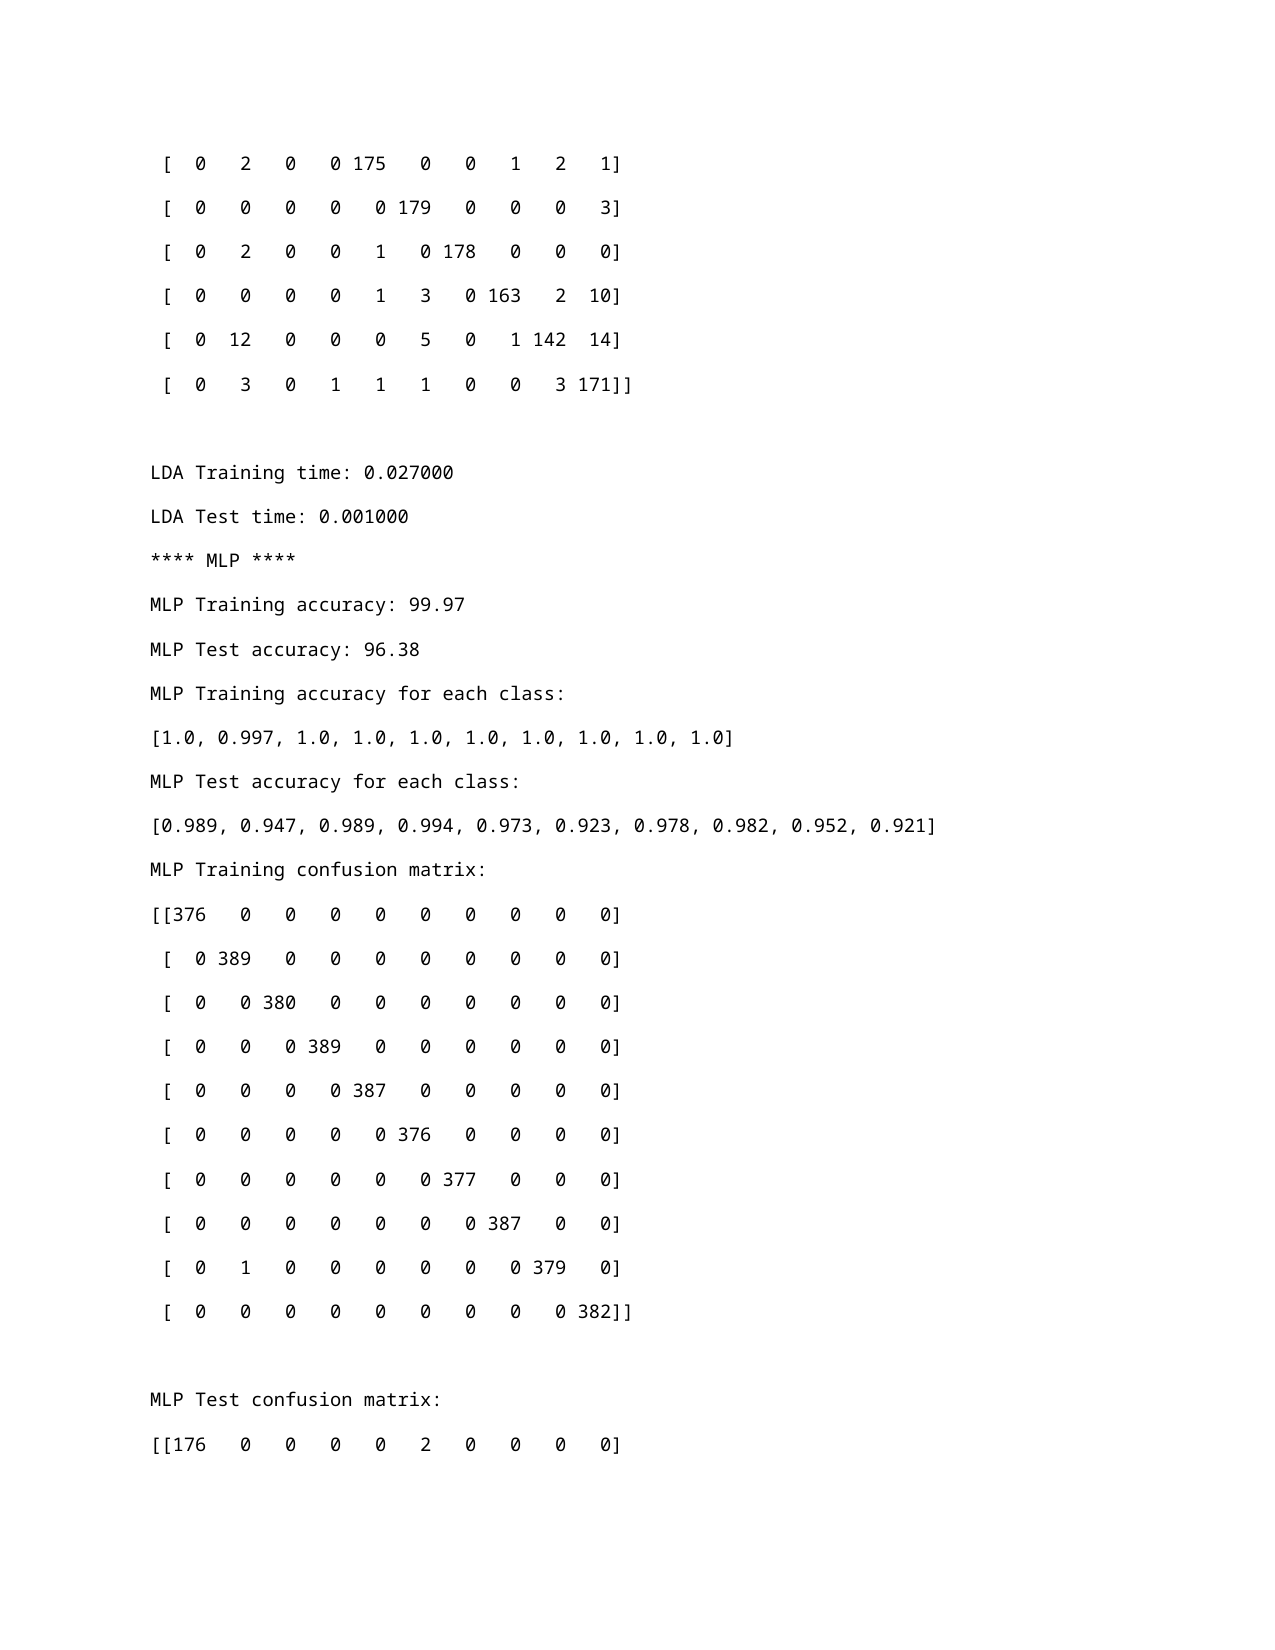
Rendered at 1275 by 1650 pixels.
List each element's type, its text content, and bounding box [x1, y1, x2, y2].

text [ 0 12 0 0 0 5 0 1 142 14] [150, 327, 1125, 352]
text [ 0 3 0 1 1 1 0 0 3 171]] [150, 371, 1125, 396]
text [ 0 1 0 0 0 0 0 0 379 0] [150, 1254, 1125, 1280]
text [ 0 2 0 0 175 0 0 1 2 1] [150, 150, 1125, 176]
text LDA Training time: 0.027000 [150, 459, 1125, 485]
text MLP Training confusion matrix: [150, 857, 1125, 882]
text MLP Test confusion matrix: [150, 1387, 1125, 1412]
text [0.989, 0.947, 0.989, 0.994, 0.973, 0.923, 0.978, 0.982, 0.952, 0.921] [150, 812, 1125, 838]
text [[376 0 0 0 0 0 0 0 0 0] [150, 901, 1125, 926]
text [ 0 0 0 0 0 0 0 0 0 382]] [150, 1298, 1125, 1324]
text [ 0 0 0 0 0 0 0 387 0 0] [150, 1210, 1125, 1236]
text [ 0 0 0 0 387 0 0 0 0 0] [150, 1077, 1125, 1103]
text [ 0 0 0 0 0 376 0 0 0 0] [150, 1122, 1125, 1147]
text MLP Test accuracy for each class: [150, 768, 1125, 794]
text [ 0 389 0 0 0 0 0 0 0 0] [150, 945, 1125, 971]
text MLP Training accuracy for each class: [150, 680, 1125, 706]
text [ 0 0 0 389 0 0 0 0 0 0] [150, 1033, 1125, 1059]
text [ 0 0 0 0 0 179 0 0 0 3] [150, 194, 1125, 220]
text [ 0 0 0 0 1 3 0 163 2 10] [150, 282, 1125, 308]
text [ 0 0 380 0 0 0 0 0 0 0] [150, 989, 1125, 1015]
text LDA Test time: 0.001000 [150, 503, 1125, 529]
text MLP Test accuracy: 96.38 [150, 636, 1125, 661]
text [1.0, 0.997, 1.0, 1.0, 1.0, 1.0, 1.0, 1.0, 1.0, 1.0] [150, 724, 1125, 750]
text [ 0 2 0 0 1 0 178 0 0 0] [150, 238, 1125, 264]
text [ 0 0 0 0 0 0 377 0 0 0] [150, 1166, 1125, 1191]
text **** MLP **** [150, 547, 1125, 573]
text MLP Training accuracy: 99.97 [150, 592, 1125, 617]
text [[176 0 0 0 0 2 0 0 0 0] [150, 1431, 1125, 1456]
